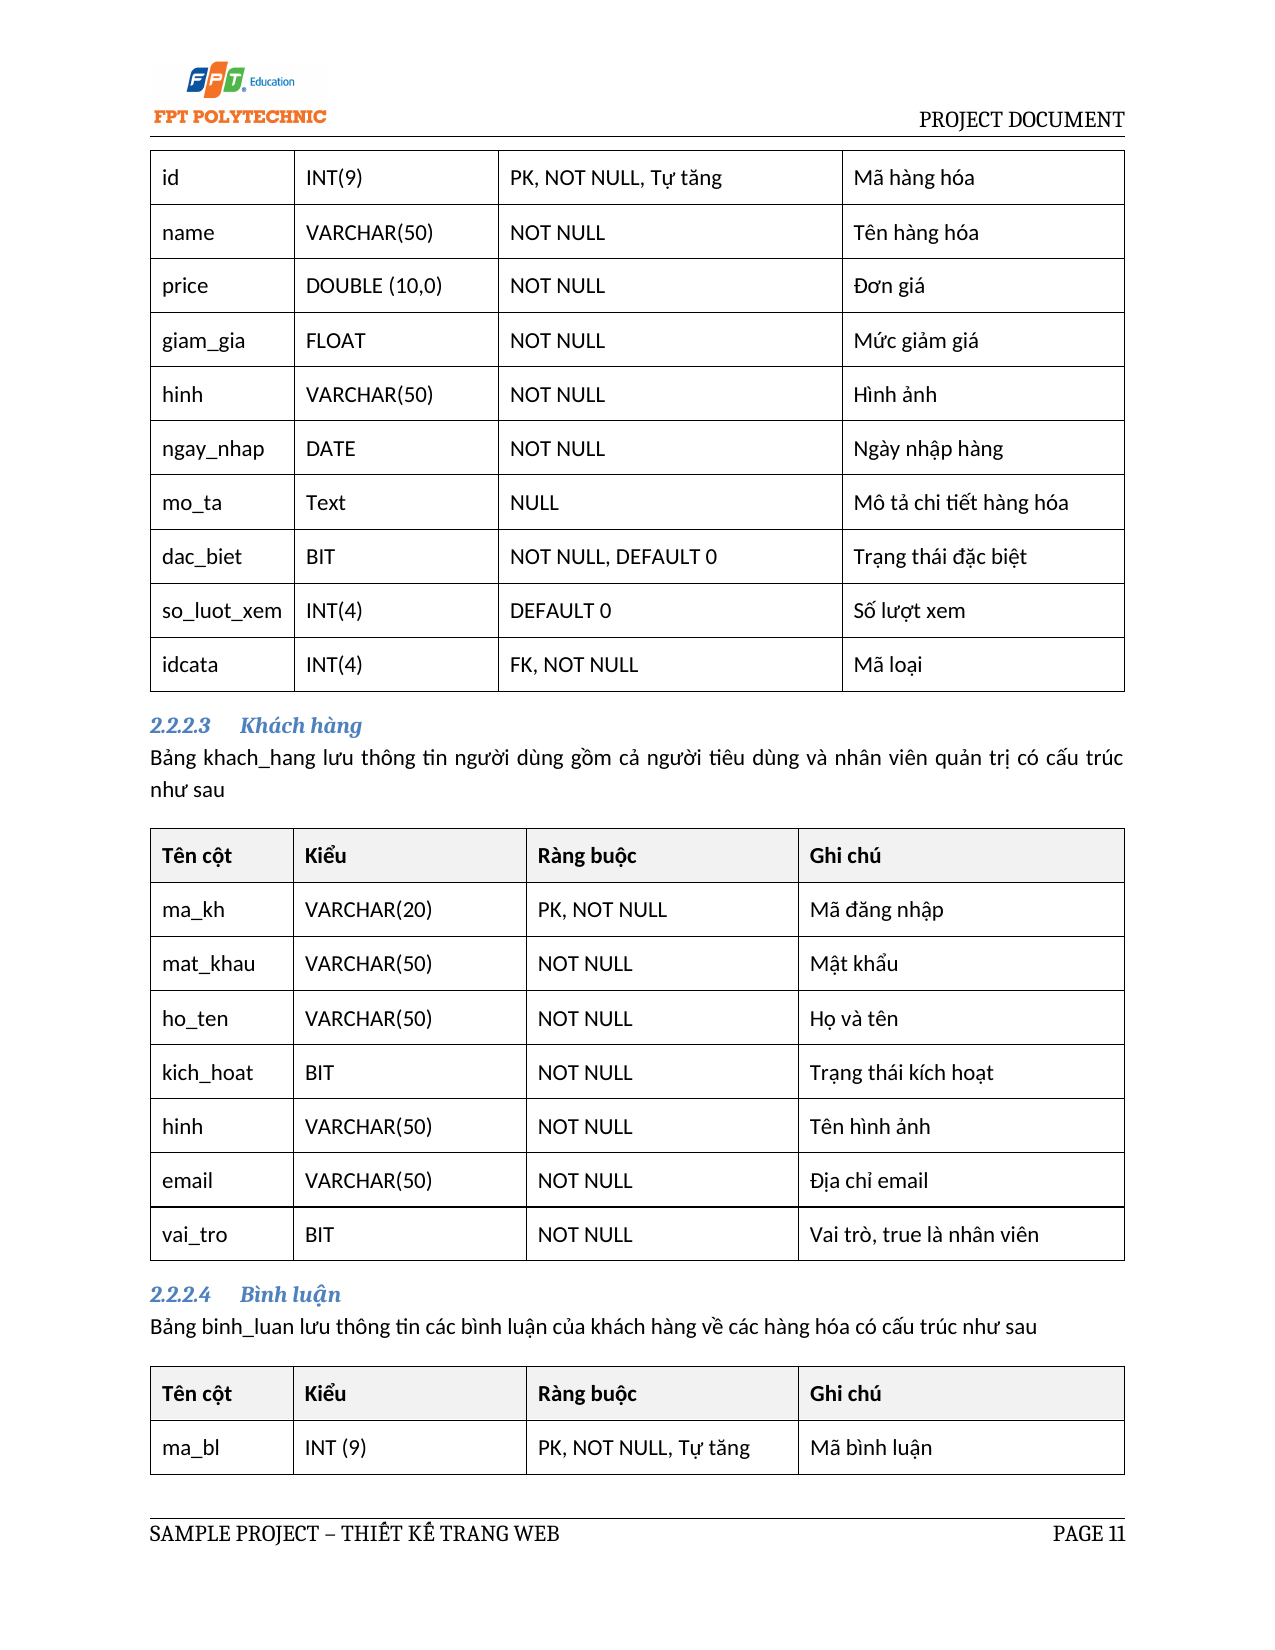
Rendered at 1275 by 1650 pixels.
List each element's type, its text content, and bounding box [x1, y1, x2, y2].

table_cell NOT NULL [527, 991, 798, 1044]
table_cell Ngày nhập hàng [843, 421, 1124, 474]
table_cell FLOAT [295, 313, 498, 366]
table_cell email [151, 1153, 293, 1206]
table_cell vai_tro [151, 1208, 293, 1260]
table_header Ràng buộc [527, 1367, 798, 1419]
table_cell INT(4) [295, 638, 498, 691]
table_cell hinh [151, 1099, 293, 1152]
table_cell Tên hàng hóa [843, 205, 1124, 258]
table_cell NOT NULL [499, 205, 842, 258]
text Bảng binh_luan lưu thông tin các bình luận của khách hàng về các hàng hóa có cấu trúc như sau [150, 1312, 1125, 1341]
table_cell VARCHAR(50) [295, 205, 498, 258]
table_cell VARCHAR(50) [294, 991, 526, 1044]
table_cell BIT [295, 530, 498, 582]
table_cell NOT NULL [527, 1208, 798, 1260]
table_cell INT(9) [295, 151, 498, 204]
table_cell mo_ta [151, 475, 294, 528]
table_cell NULL [499, 475, 842, 528]
table_header Ràng buộc [527, 829, 798, 882]
table_cell price [151, 259, 294, 312]
table_cell id [151, 151, 294, 204]
table_cell ngay_nhap [151, 421, 294, 474]
table_cell Mức giảm giá [843, 313, 1124, 366]
table_cell BIT [294, 1045, 526, 1098]
table_cell NOT NULL [527, 1045, 798, 1098]
table_cell FK, NOT NULL [499, 638, 842, 691]
table_cell NOT NULL [499, 421, 842, 474]
table_cell Hình ảnh [843, 367, 1124, 420]
table_cell Đơn giá [843, 259, 1124, 312]
table_cell Text [295, 475, 498, 528]
table_cell NOT NULL [527, 1099, 798, 1152]
table_cell kich_hoat [151, 1045, 293, 1098]
table_cell dac_biet [151, 530, 294, 582]
table_cell Mật khẩu [799, 937, 1124, 990]
table_cell VARCHAR(50) [295, 367, 498, 420]
table_header Ghi chú [799, 1367, 1124, 1419]
table_header Kiểu [294, 829, 526, 882]
table_cell VARCHAR(50) [294, 1153, 526, 1206]
table_header Kiểu [294, 1367, 526, 1419]
text Bảng khach_hang lưu thông tin người dùng gồm cả người tiêu dùng và nhân viên quản trị có cấu trúc như sau [150, 743, 1125, 803]
table_header Tên cột [151, 1367, 293, 1419]
table_cell Mô tả chi tiết hàng hóa [843, 475, 1124, 528]
table_cell NOT NULL [499, 313, 842, 366]
subtitle Khách hàng [150, 712, 1125, 739]
table_cell Họ và tên [799, 991, 1124, 1044]
table_cell PK, NOT NULL [527, 883, 798, 936]
table_cell idcata [151, 638, 294, 691]
table_cell ho_ten [151, 991, 293, 1044]
table_cell mat_khau [151, 937, 293, 990]
table_cell NOT NULL [527, 937, 798, 990]
table_cell NOT NULL [499, 259, 842, 312]
table_cell Trạng thái đặc biệt [843, 530, 1124, 582]
table_cell PK, NOT NULL, Tự tăng [499, 151, 842, 204]
table_cell Mã đăng nhập [799, 883, 1124, 936]
table_cell Trạng thái kích hoạt [799, 1045, 1124, 1098]
table_cell so_luot_xem [151, 584, 294, 637]
picture [150, 59, 329, 128]
table_cell DEFAULT 0 [499, 584, 842, 637]
table_cell hinh [151, 367, 294, 420]
table_cell NOT NULL [527, 1153, 798, 1206]
table_cell NOT NULL [499, 367, 842, 420]
table_cell VARCHAR(50) [294, 1099, 526, 1152]
table_cell Mã hàng hóa [843, 151, 1124, 204]
table_cell BIT [294, 1208, 526, 1260]
table_cell INT (9) [294, 1421, 526, 1474]
table_header Ghi chú [799, 829, 1124, 882]
table_cell PK, NOT NULL, Tự tăng [527, 1421, 798, 1474]
table_cell NOT NULL, DEFAULT 0 [499, 530, 842, 582]
table_cell DATE [295, 421, 498, 474]
table_cell DOUBLE (10,0) [295, 259, 498, 312]
table_cell Mã loại [843, 638, 1124, 691]
table_cell ma_kh [151, 883, 293, 936]
table_cell Tên hình ảnh [799, 1099, 1124, 1152]
table_header Tên cột [151, 829, 293, 882]
table_cell INT(4) [295, 584, 498, 637]
table_cell ma_bl [151, 1421, 293, 1474]
table_cell name [151, 205, 294, 258]
subtitle Bình luận [150, 1282, 1125, 1309]
table_cell Địa chỉ email [799, 1153, 1124, 1206]
table_cell Vai trò, true là nhân viên [799, 1208, 1124, 1260]
table_cell giam_gia [151, 313, 294, 366]
table_cell VARCHAR(20) [294, 883, 526, 936]
table_cell Mã bình luận [799, 1421, 1124, 1474]
table_cell VARCHAR(50) [294, 937, 526, 990]
table_cell Số lượt xem [843, 584, 1124, 637]
